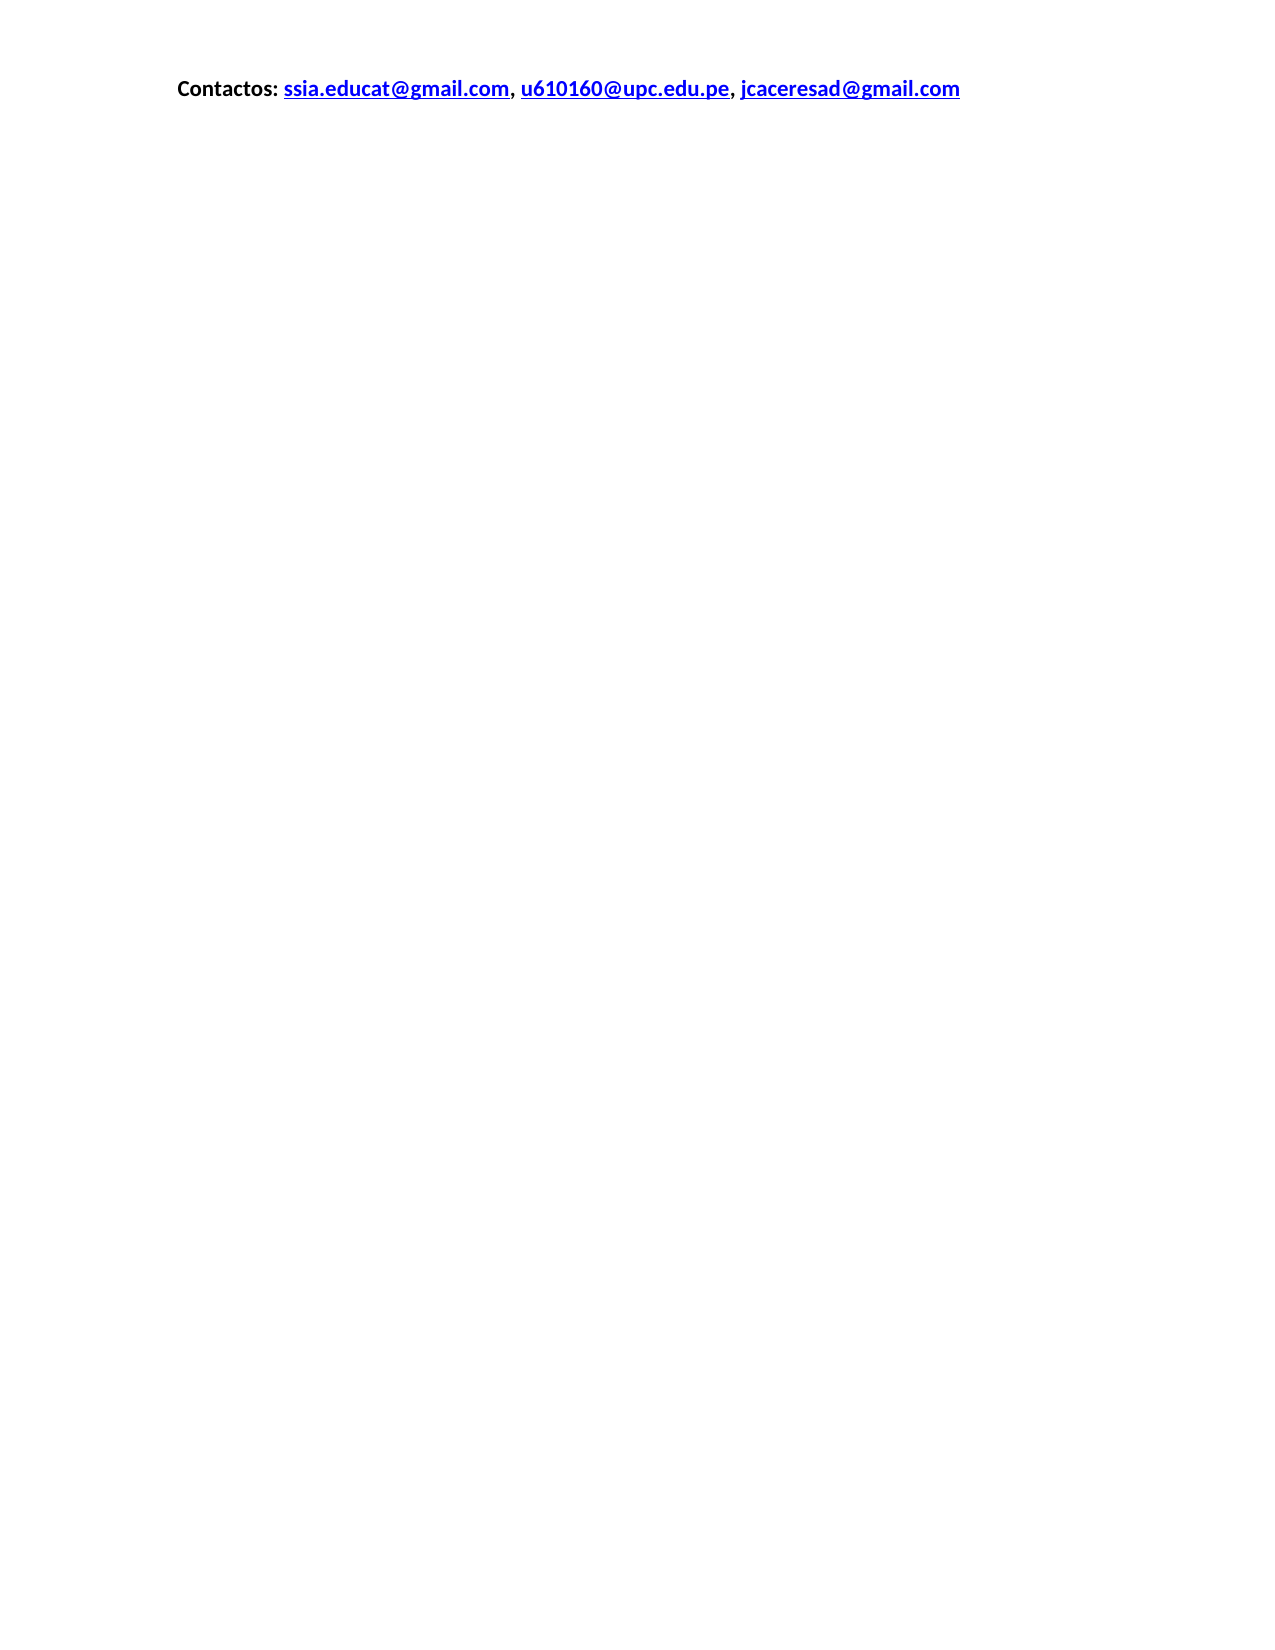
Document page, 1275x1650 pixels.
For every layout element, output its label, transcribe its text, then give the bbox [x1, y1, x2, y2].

text Contactos: ssia.educat@gmail.com, u610160@upc.edu.pe, jcaceresad@gmail.com [177, 74, 1098, 102]
